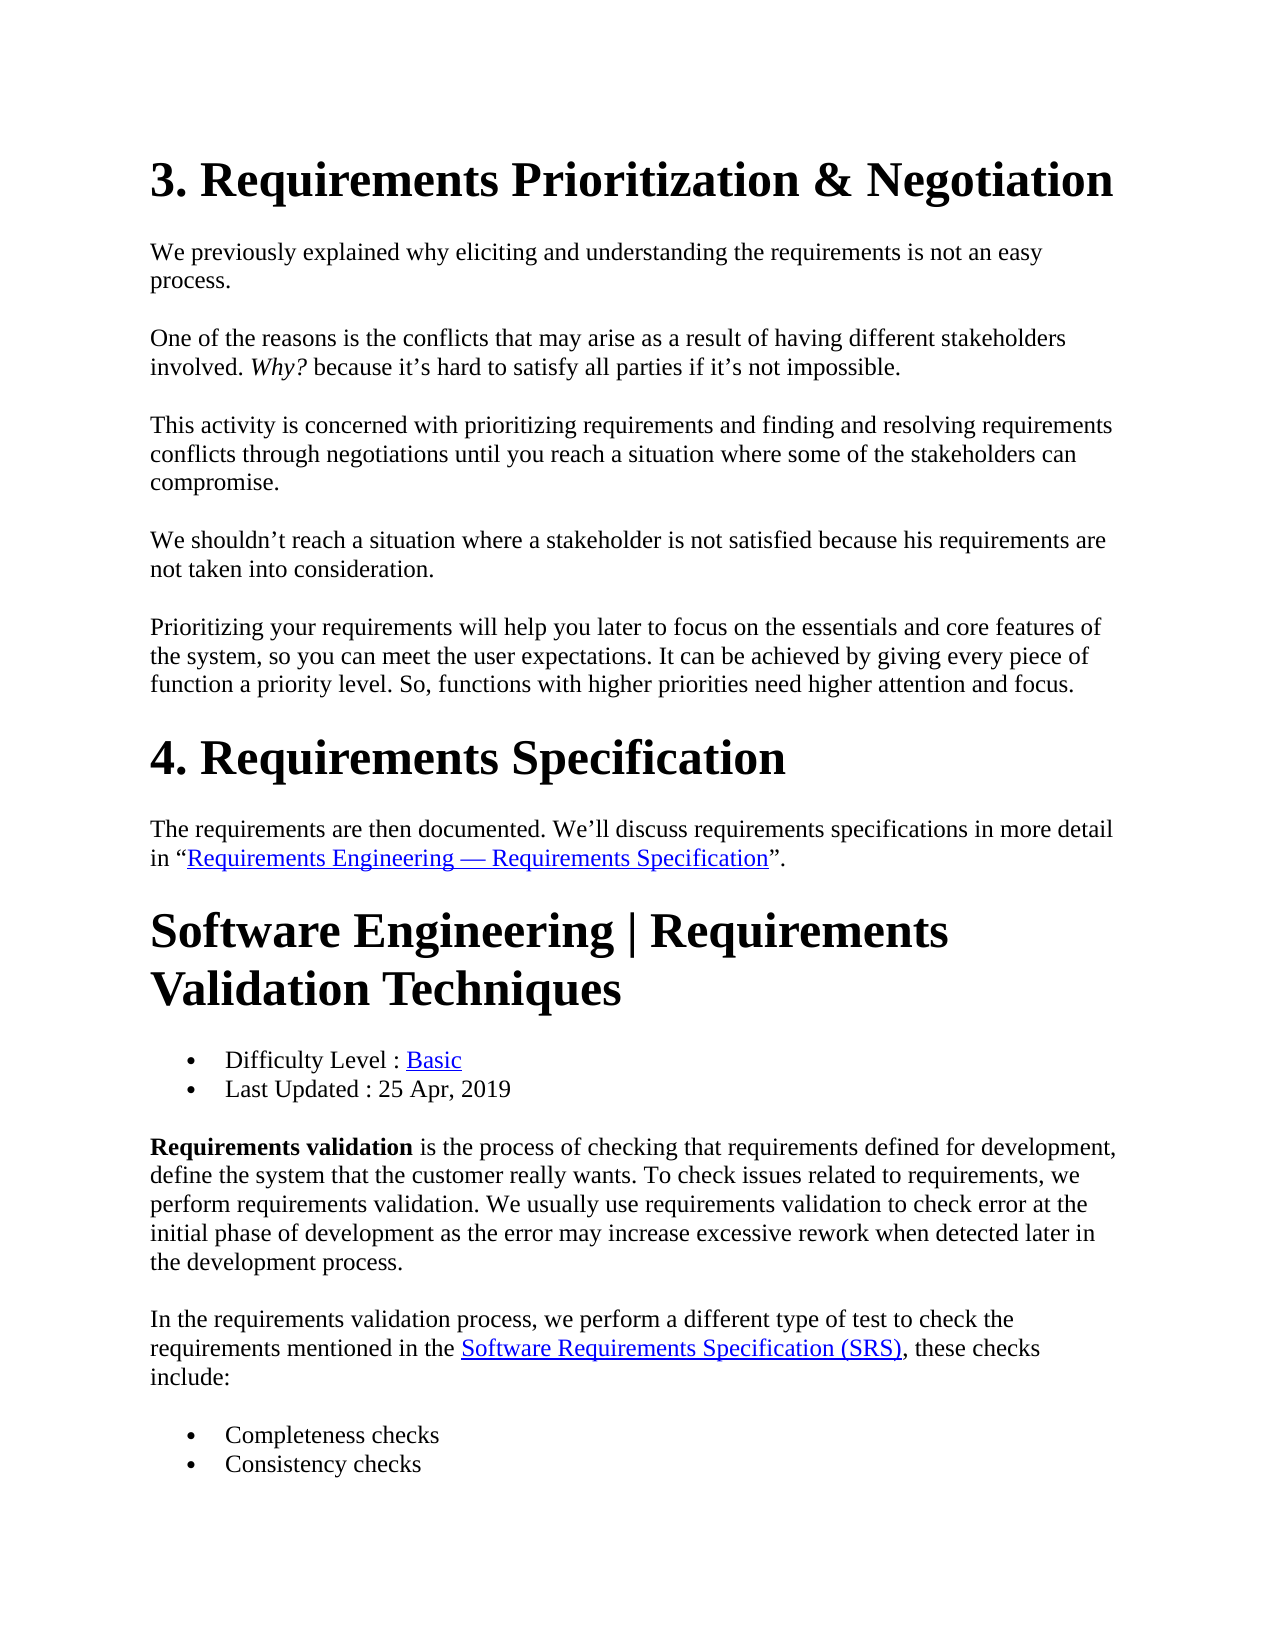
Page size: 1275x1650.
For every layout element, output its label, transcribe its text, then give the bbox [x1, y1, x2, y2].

text Prioritizing your requirements will help you later to focus on the essentials and core features of the system, so you can meet the user expectations. It can be achieved by giving every piece of function a priority level. So, functions with higher priorities need higher attention and focus. [150, 612, 1125, 698]
list Completeness checks [187, 1420, 1125, 1449]
list Last Updated : 25 Apr, 2019 [187, 1074, 1125, 1102]
text One of the reasons is the conflicts that may arise as a result of having different stakeholders involved. Why? because it’s hard to satisfy all parties if it’s not impossible. [150, 323, 1125, 381]
text We shouldn’t reach a situation where a stakeholder is not satisfied because his requirements are not taken into consideration. [150, 525, 1125, 583]
text 4. Requirements Specification [150, 727, 1125, 785]
text 3. Requirements Prioritization & Negotiation [150, 150, 1125, 207]
text Requirements validation is the process of checking that requirements defined for development, define the system that the customer really wants. To check issues related to requirements, we perform requirements validation. We usually use requirements validation to check error at the initial phase of development as the error may increase excessive rework when detected later in the development process. [150, 1132, 1125, 1275]
text This activity is concerned with prioritizing requirements and finding and resolving requirements conflicts through negotiations until you reach a situation where some of the stakeholders can compromise. [150, 410, 1125, 496]
list Consistency checks [187, 1449, 1125, 1477]
text Software Engineering | Requirements Validation Techniques [150, 901, 1125, 1016]
text We previously explained why eliciting and understanding the requirements is not an easy process. [150, 237, 1125, 294]
list Difficulty Level : Basic [187, 1045, 1125, 1074]
text The requirements are then documented. We’ll discuss requirements specifications in more detail in “Requirements Engineering — Requirements Specification”. [150, 814, 1125, 872]
text In the requirements validation process, we perform a different type of test to check the requirements mentioned in the Software Requirements Specification (SRS), these checks include: [150, 1304, 1125, 1391]
